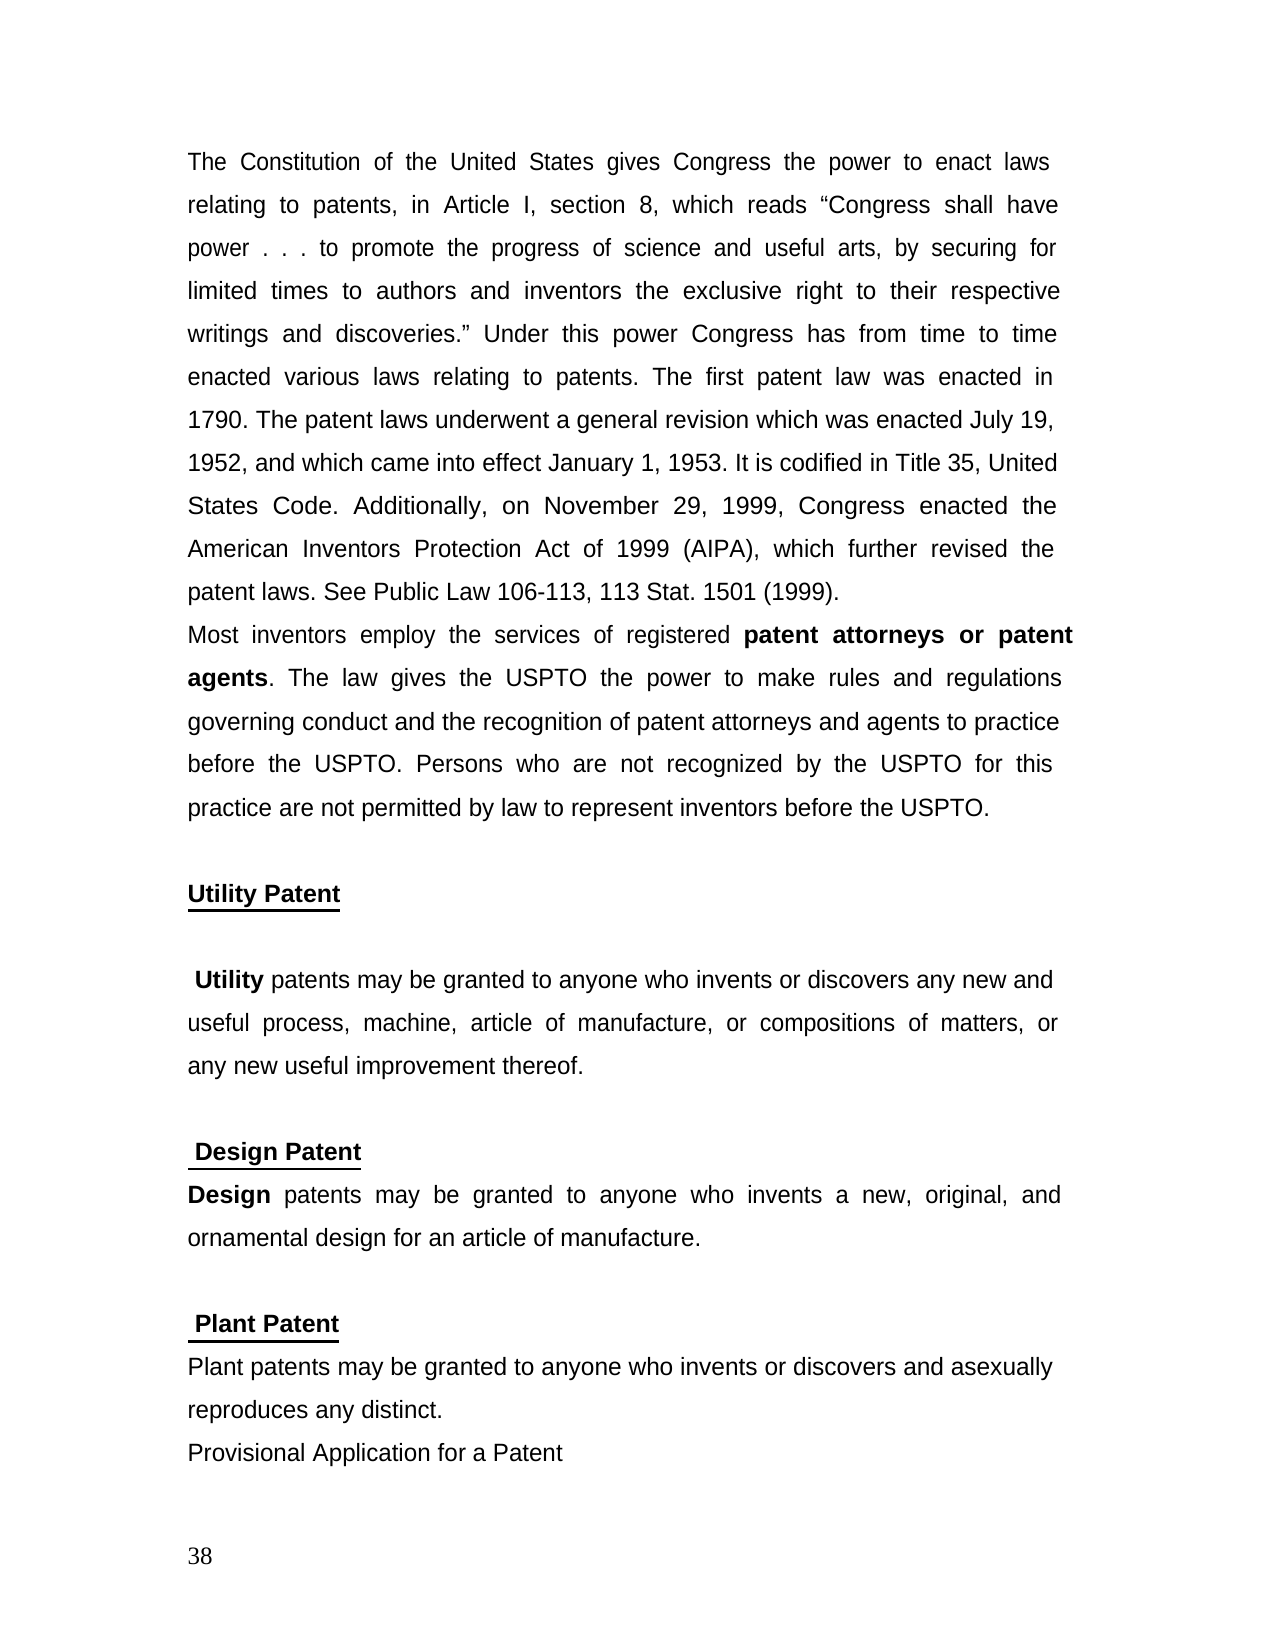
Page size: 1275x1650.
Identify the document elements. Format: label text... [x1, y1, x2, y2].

text Design patents may be granted to anyone who invents a new, original, and [187, 1181, 1158, 1209]
text any new useful improvement thereof. [187, 1052, 1158, 1080]
text ornamental design for an article of manufacture. [187, 1224, 1158, 1252]
text before the USPTO. Persons who are not recognized by the USPTO for this [187, 751, 1158, 778]
text Plant patents may be granted to anyone who invents or discovers and asexually [187, 1353, 1158, 1381]
text governing conduct and the recognition of patent attorneys and agents to practice [187, 708, 1158, 736]
text relating to patents, in Article I, section 8, which reads “Congress shall have [187, 191, 1158, 219]
text reproduces any distinct. [187, 1396, 1158, 1424]
text Plant Patent [187, 1310, 1158, 1338]
text The Constitution of the United States gives Congress the power to enact laws [187, 148, 1158, 176]
text 1952, and which came into effect January 1, 1953. It is codified in Title 35, United [187, 449, 1158, 477]
text Provisional Application for a Patent [187, 1439, 1158, 1467]
text enacted various laws relating to patents. The first patent law was enacted in [187, 363, 1158, 391]
text useful process, machine, article of manufacture, or compositions of matters, or [187, 1009, 1158, 1037]
text Design Patent [187, 1138, 1158, 1166]
text agents. The law gives the USPTO the power to make rules and regulations [187, 665, 1158, 692]
text Most inventors employ the services of registered patent attorneys or patent [187, 622, 1158, 649]
text Utility Patent [187, 880, 1158, 908]
text limited times to authors and inventors the exclusive right to their respective [187, 277, 1158, 305]
text practice are not permitted by law to represent inventors before the USPTO. [187, 794, 1158, 822]
text patent laws. See Public Law 106-113, 113 Stat. 1501 (1999). [187, 579, 1158, 606]
text power . . . to promote the progress of science and useful arts, by securing for [187, 234, 1158, 262]
text States Code. Additionally, on November 29, 1999, Congress enacted the [187, 493, 1158, 520]
text writings and discoveries.” Under this power Congress has from time to time [187, 321, 1158, 348]
text American Inventors Protection Act of 1999 (AIPA), which further revised the [187, 536, 1158, 563]
text 38 [187, 1542, 1158, 1570]
text Utility patents may be granted to anyone who invents or discovers any new and [187, 966, 1158, 994]
text 1790. The patent laws underwent a general revision which was enacted July 19, [187, 407, 1158, 434]
